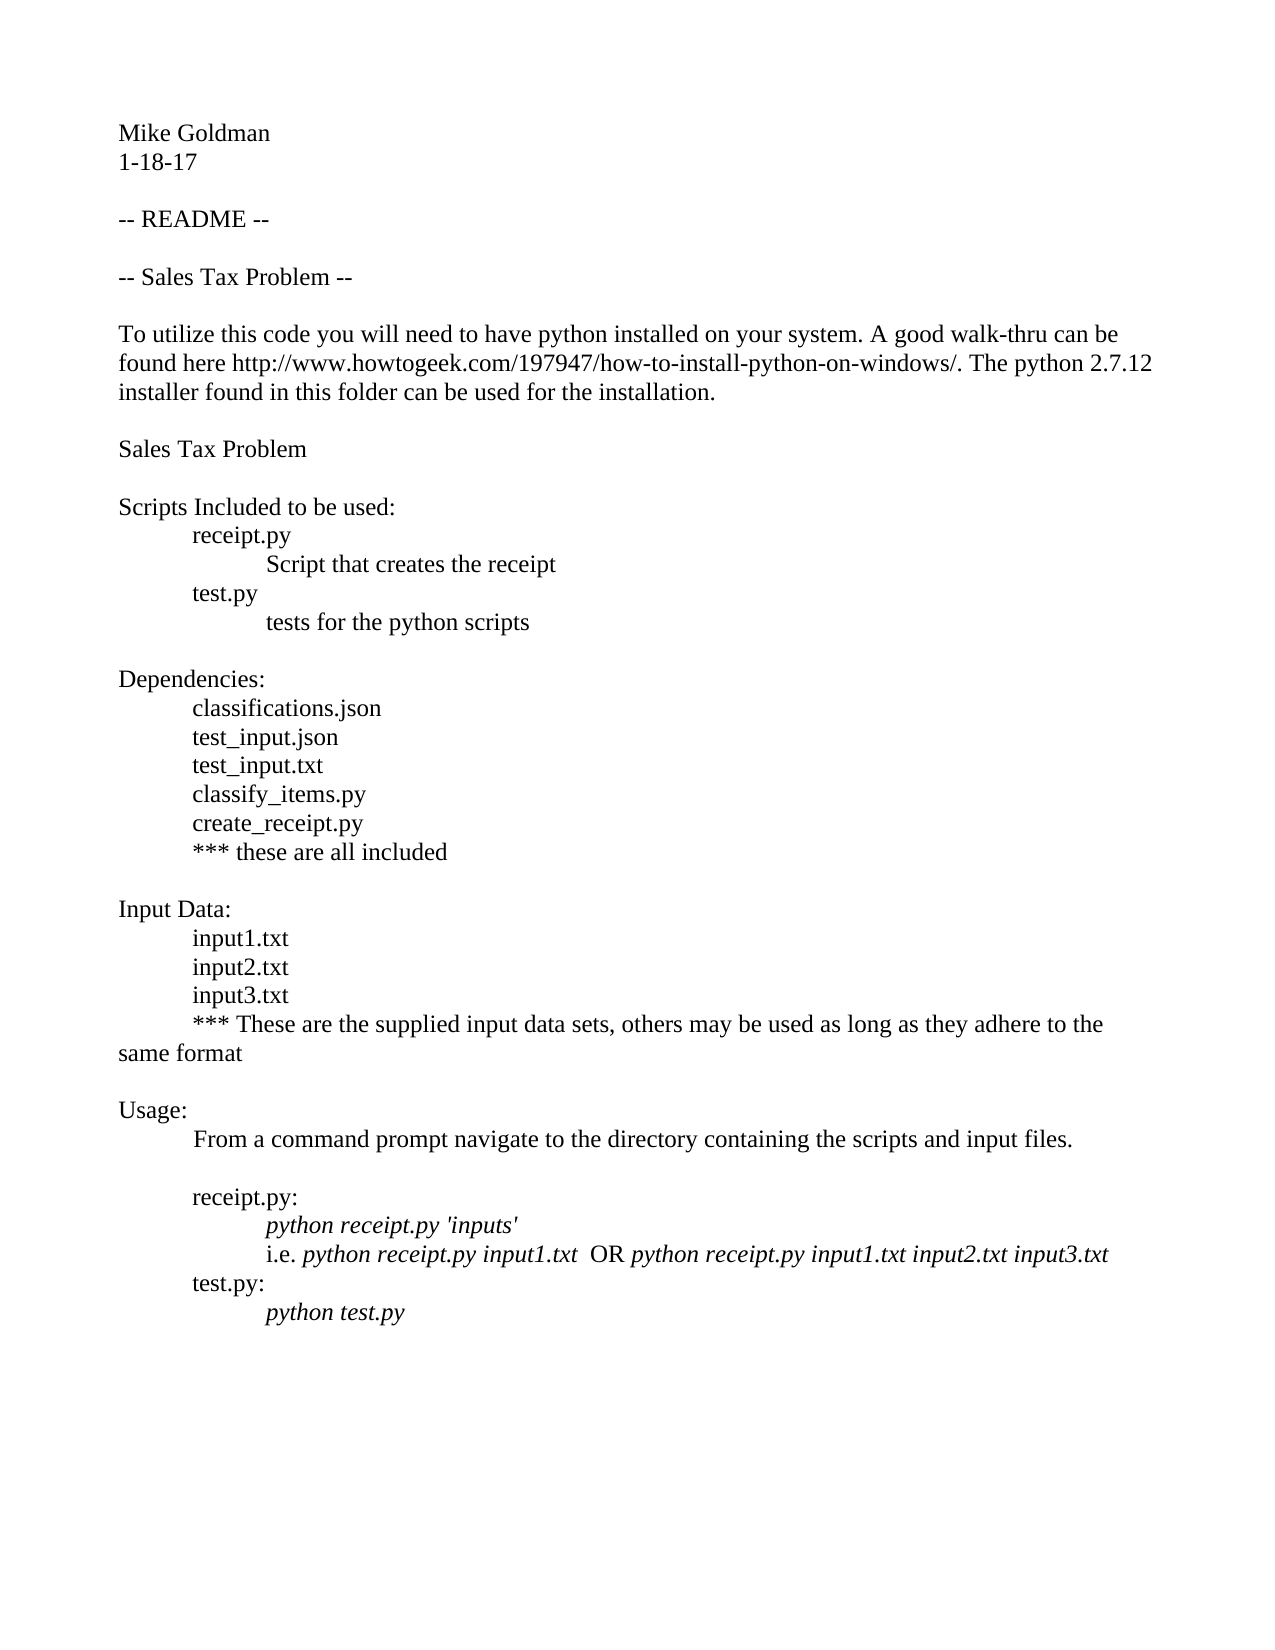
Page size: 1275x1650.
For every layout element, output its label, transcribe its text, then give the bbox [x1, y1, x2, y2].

text input1.txt [118, 923, 1157, 952]
text receipt.py [118, 521, 1157, 549]
text test_input.json [118, 722, 1157, 751]
text test_input.txt [118, 751, 1157, 779]
text classify_items.py [118, 779, 1157, 808]
text receipt.py: [118, 1182, 1157, 1211]
text test.py: [118, 1268, 1157, 1297]
text input3.txt [118, 981, 1157, 1009]
text Mike Goldman [118, 118, 1157, 147]
text input2.txt [118, 952, 1157, 981]
text tests for the python scripts [118, 607, 1157, 636]
text To utilize this code you will need to have python installed on your system. A good walk-thru can be found here http://www.howtogeek.com/197947/how-to-install-python-on-windows/. The python 2.7.12 installer found in this folder can be used for the installation. [118, 319, 1157, 406]
text Scripts Included to be used: [118, 492, 1157, 521]
text Sales Tax Problem [118, 434, 1157, 463]
text Dependencies: [118, 664, 1157, 693]
text Script that creates the receipt [118, 549, 1157, 578]
text 1-18-17 [118, 147, 1157, 176]
text python receipt.py 'inputs' [118, 1211, 1157, 1239]
text Input Data: [118, 894, 1157, 923]
text -- Sales Tax Problem -- [118, 262, 1157, 291]
text From a command prompt navigate to the directory containing the scripts and input files. [118, 1124, 1157, 1153]
text create_receipt.py [118, 808, 1157, 837]
text -- README -- [118, 204, 1157, 233]
text classifications.json [118, 693, 1157, 722]
text test.py [118, 578, 1157, 607]
text Usage: [118, 1096, 1157, 1124]
text *** these are all included [118, 837, 1157, 866]
text python test.py [118, 1297, 1157, 1326]
text *** These are the supplied input data sets, others may be used as long as they adhere to the same format [118, 1009, 1157, 1067]
text i.e. python receipt.py input1.txt OR python receipt.py input1.txt input2.txt input3.txt [118, 1239, 1157, 1268]
